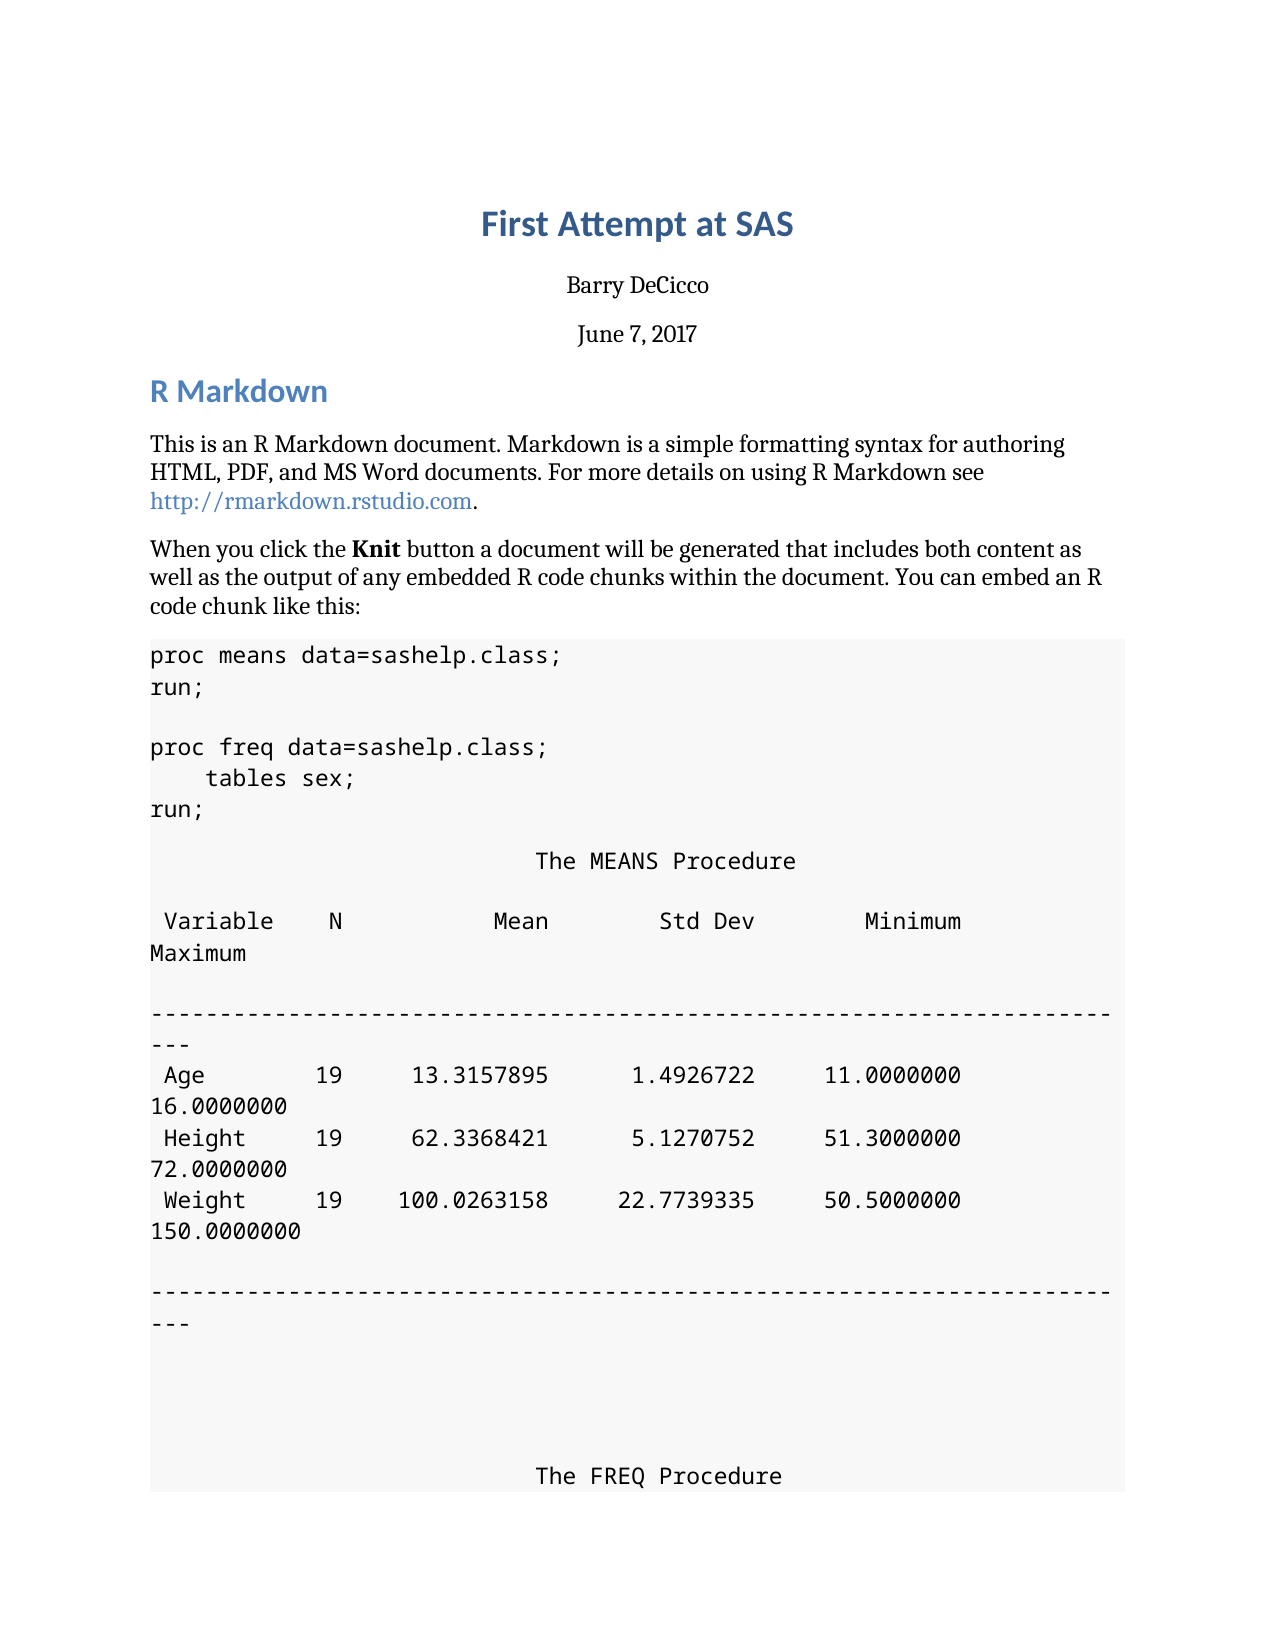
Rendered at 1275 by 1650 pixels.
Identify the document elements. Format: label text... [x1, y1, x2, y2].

text Barry DeCicco [150, 271, 1125, 299]
text June 7, 2017 [150, 320, 1125, 349]
title First Attempt at SAS [150, 200, 1125, 246]
text When you click the Knit button a document will be generated that includes both content as well as the output of any embedded R code chunks within the document. You can embed an R code chunk like this: [150, 534, 1125, 621]
subtitle R Markdown [150, 370, 1125, 411]
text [150, 845, 1125, 1492]
text proc means data=sashelp.class; run; proc freq data=sashelp.class; tables sex; run; [150, 639, 1125, 824]
text This is an R Markdown document. Markdown is a simple formatting syntax for authoring HTML, PDF, and MS Word documents. For more details on using R Markdown see http://rmarkdown.rstudio.com. [150, 429, 1125, 516]
